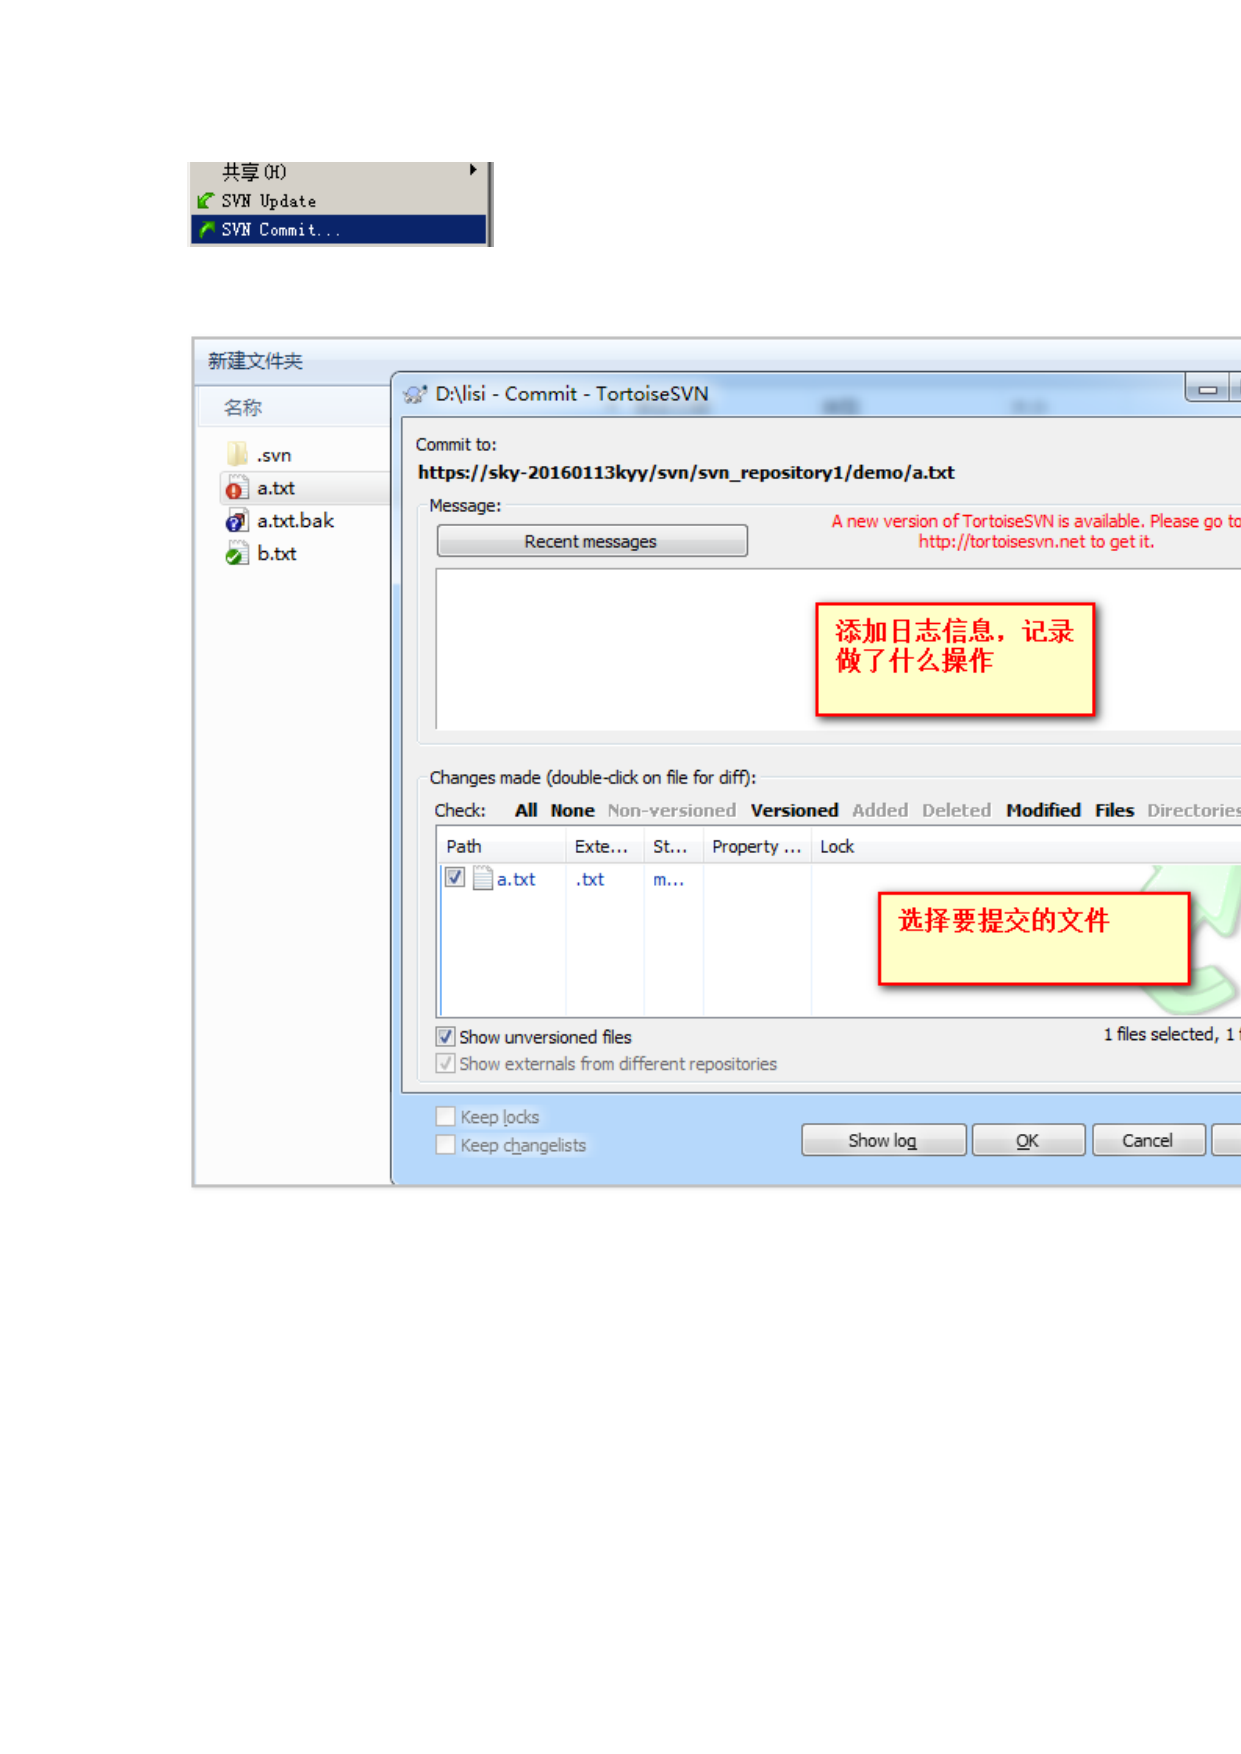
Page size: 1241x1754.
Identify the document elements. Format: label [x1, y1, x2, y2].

picture [187, 162, 494, 247]
picture [187, 332, 1241, 1194]
